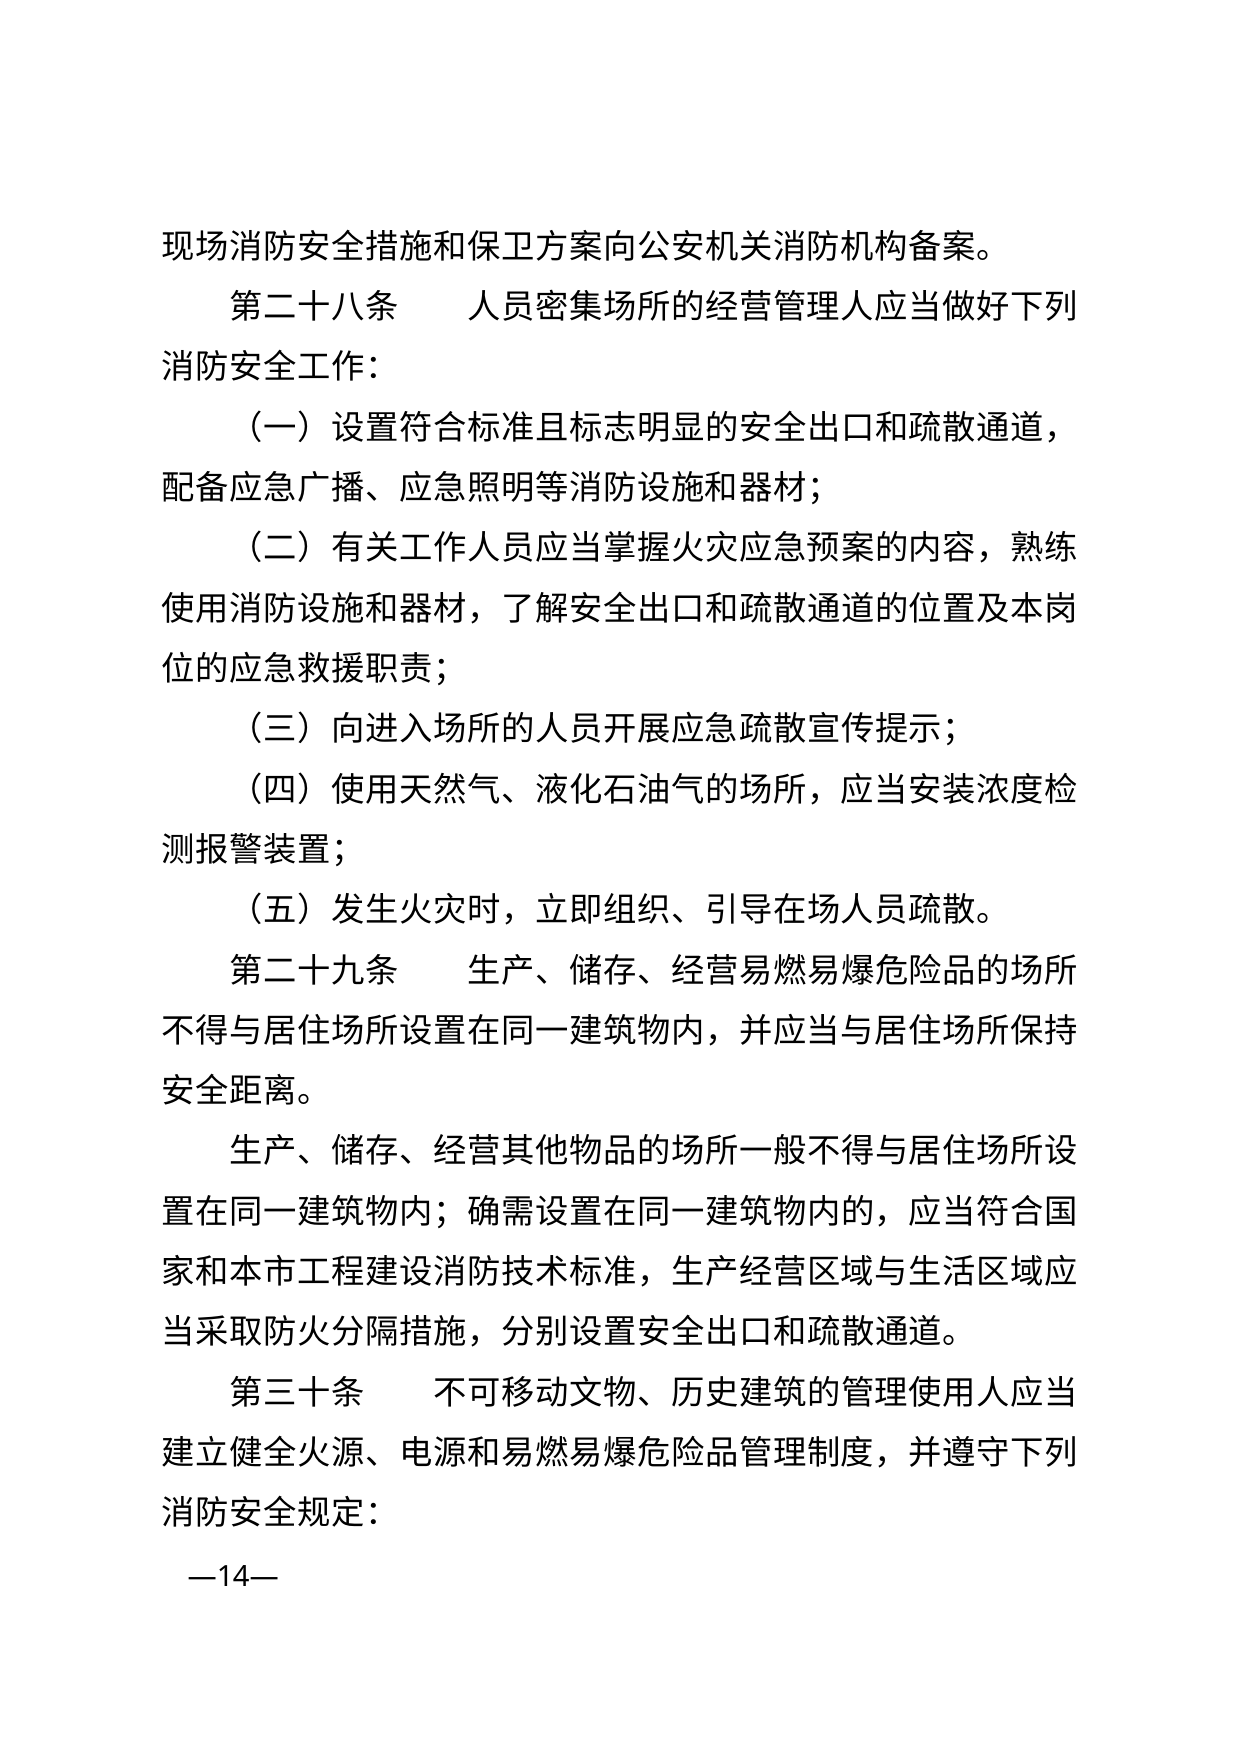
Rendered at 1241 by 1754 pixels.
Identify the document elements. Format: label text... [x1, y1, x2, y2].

text 第二十九条 生产、储存、经营易燃易爆危险品的场所不得与居住场所设置在同一建筑物内，并应当与居住场所保持安全距离。 [162, 937, 1078, 1118]
text （三）向进入场所的人员开展应急疏散宣传提示； [162, 696, 1078, 756]
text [162, 213, 1078, 274]
text （五）发生火灾时，立即组织、引导在场人员疏散。 [162, 877, 1078, 937]
text （二）有关工作人员应当掌握火灾应急预案的内容，熟练使用消防设施和器材，了解安全出口和疏散通道的位置及本岗位的应急救援职责； [162, 515, 1078, 696]
text 第二十八条 人员密集场所的经营管理人应当做好下列消防安全工作： [162, 274, 1078, 394]
text （一）设置符合标准且标志明显的安全出口和疏散通道，配备应急广播、应急照明等消防设施和器材； [162, 394, 1078, 515]
text 生产、储存、经营其他物品的场所一般不得与居住场所设置在同一建筑物内；确需设置在同一建筑物内的，应当符合国家和本市工程建设消防技术标准，生产经营区域与生活区域应当采取防火分隔措施，分别设置安全出口和疏散通道。 [162, 1118, 1078, 1359]
text 第三十条 不可移动文物、历史建筑的管理使用人应当建立健全火源、电源和易燃易爆危险品管理制度，并遵守下列消防安全规定： [162, 1359, 1078, 1540]
text （四）使用天然气、液化石油气的场所，应当安装浓度检测报警装置； [162, 756, 1078, 877]
